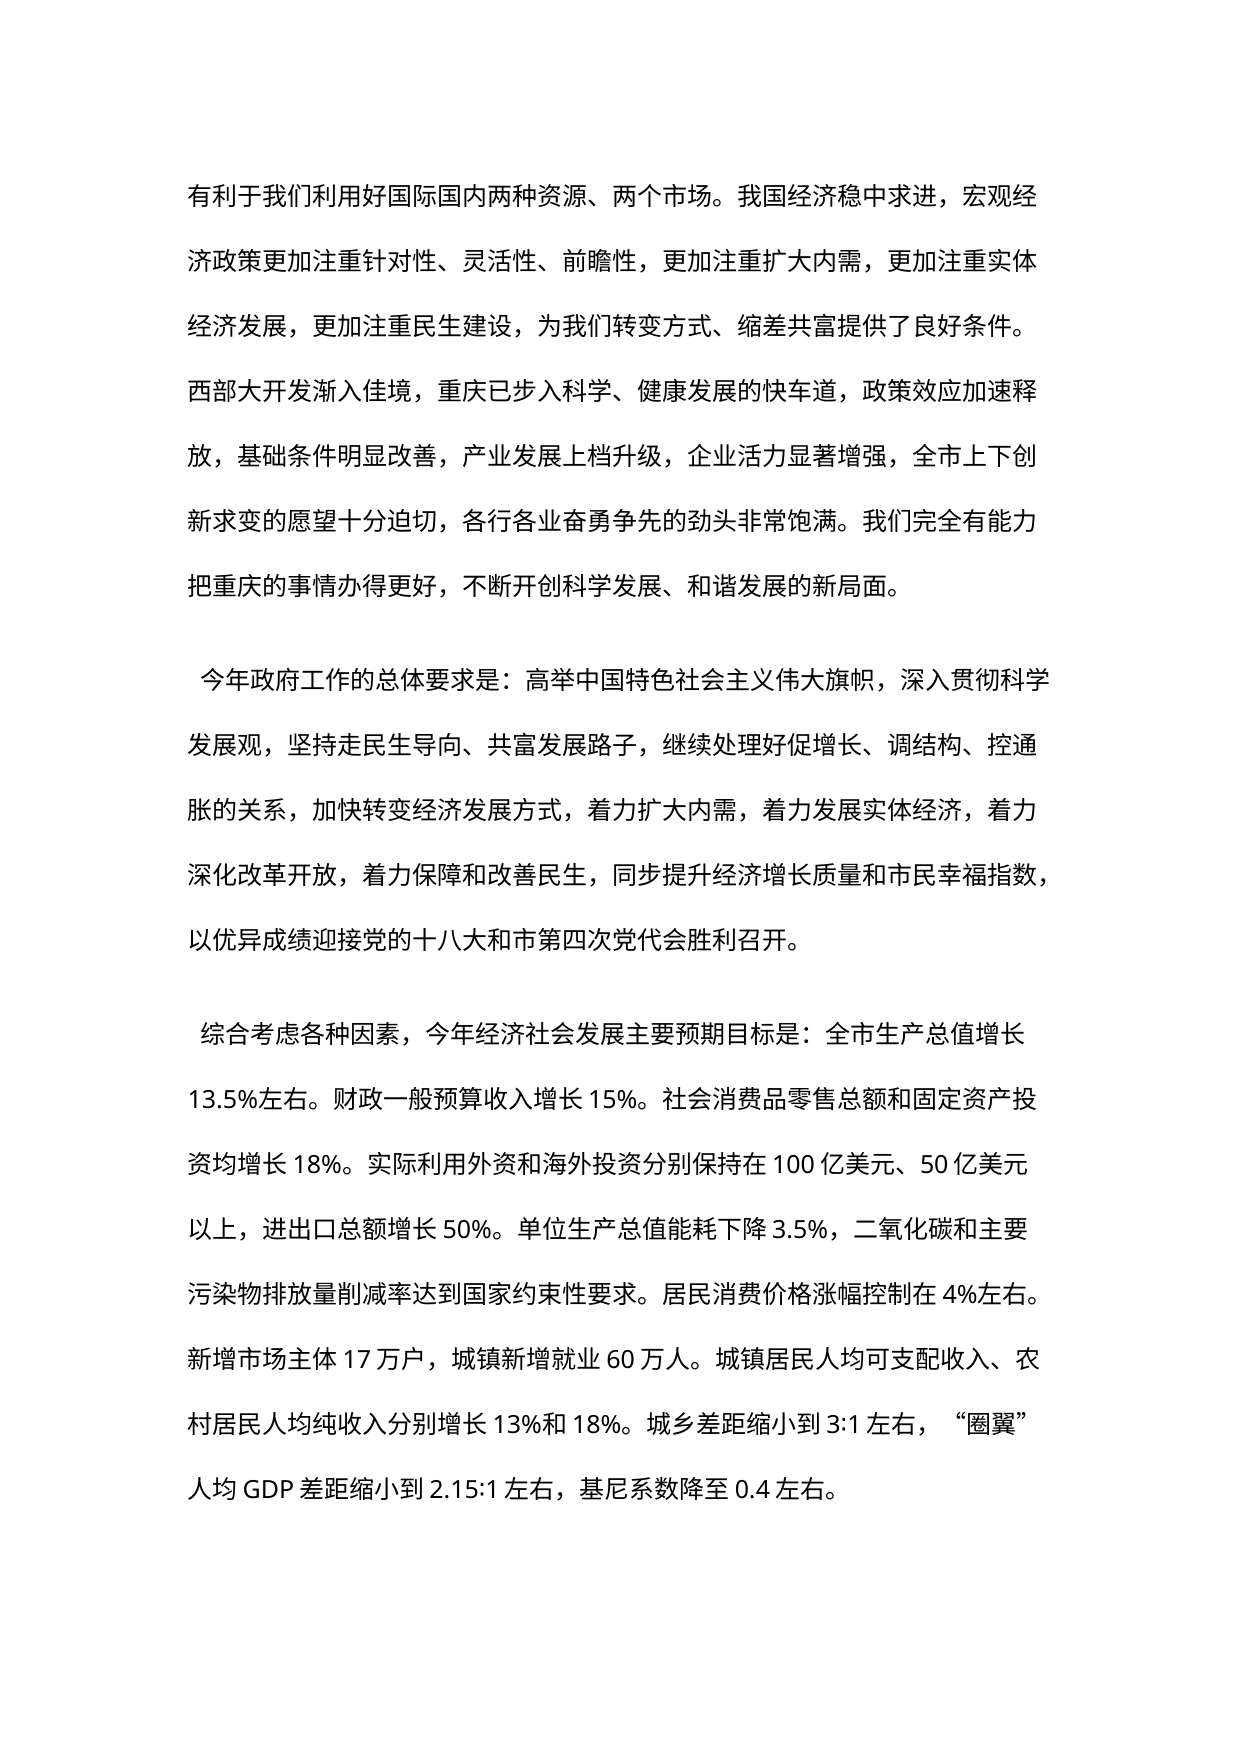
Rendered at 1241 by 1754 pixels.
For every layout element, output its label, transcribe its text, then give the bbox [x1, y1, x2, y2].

text 今年政府工作的总体要求是：高举中国特色社会主义伟大旗帜，深入贯彻科学发展观，坚持走民生导向、共富发展路子，继续处理好促增长、调结构、控通胀的关系，加快转变经济发展方式，着力扩大内需，着力发展实体经济，着力深化改革开放，着力保障和改善民生，同步提升经济增长质量和市民幸福指数，以优异成绩迎接党的十八大和市第四次党代会胜利召开。 [187, 646, 1053, 971]
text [187, 162, 1053, 617]
text 综合考虑各种因素，今年经济社会发展主要预期目标是：全市生产总值增长13.5%左右。财政一般预算收入增长15%。社会消费品零售总额和固定资产投资均增长18%。实际利用外资和海外投资分别保持在100亿美元、50亿美元以上，进出口总额增长50%。单位生产总值能耗下降3.5%，二氧化碳和主要污染物排放量削减率达到国家约束性要求。居民消费价格涨幅控制在4%左右。新增市场主体17万户，城镇新增就业60万人。城镇居民人均可支配收入、农村居民人均纯收入分别增长13%和18%。城乡差距缩小到3∶1左右，“圈翼”人均GDP差距缩小到2.15∶1左右，基尼系数降至0.4左右。 [187, 1000, 1053, 1520]
